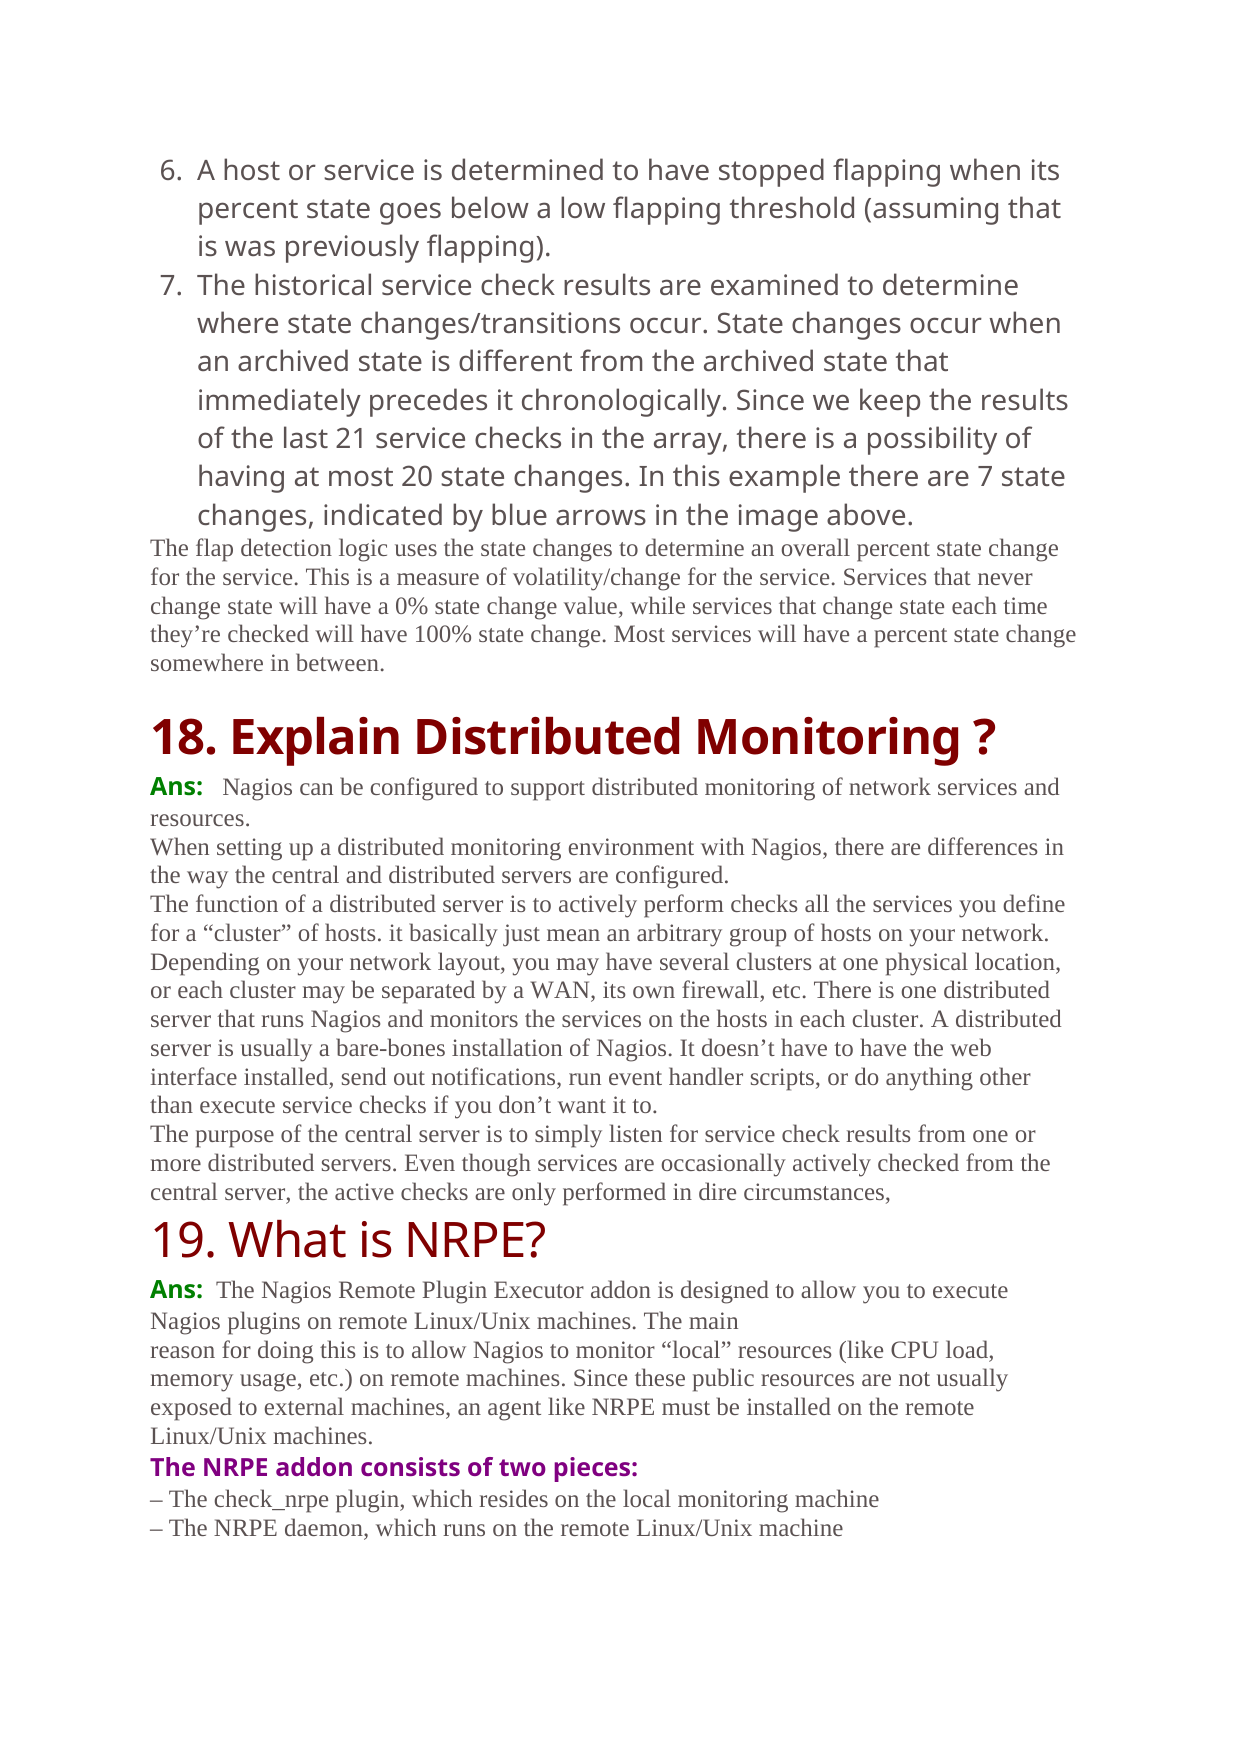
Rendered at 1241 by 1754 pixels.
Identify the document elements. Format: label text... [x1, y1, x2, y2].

text Ans: The Nagios Remote Plugin Executor addon is designed to allow you to execute Nagios plugins on remote Linux/Unix machines. The main reason for doing this is to allow Nagios to monitor “local” resources (like CPU load, memory usage, etc.) on remote machines. Since these public resources are not usually exposed to external machines, an agent like NRPE must be installed on the remote Linux/Unix machines. [150, 1272, 1078, 1450]
text Ans: Nagios can be configured to support distributed monitoring of network services and resources. When setting up a distributed monitoring environment with Nagios, there are differences in the way the central and distributed servers are configured. The function of a distributed server is to actively perform checks all the services you define for a “cluster” of hosts. it basically just mean an arbitrary group of hosts on your network. Depending on your network layout, you may have several clusters at one physical location, or each cluster may be separated by a WAN, its own firewall, etc. There is one distributed server that runs Nagios and monitors the services on the hosts in each cluster. A distributed server is usually a bare-bones installation of Nagios. It doesn’t have to have the web interface installed, send out notifications, run event handler scripts, or do anything other than execute service checks if you don’t want it to. The purpose of the central server is to simply listen for service check results from one or more distributed servers. Even though services are occasionally actively checked from the central server, the active checks are only performed in dire circumstances, [150, 769, 1078, 1205]
text The flap detection logic uses the state changes to determine an overall percent state change for the service. This is a measure of volatility/change for the service. Services that never change state will have a 0% state change value, while services that change state each time they’re checked will have 100% state change. Most services will have a percent state change somewhere in between. [150, 533, 1078, 677]
subtitle 18. Explain Distributed Monitoring ? [150, 702, 1078, 769]
text The NRPE addon consists of two pieces: – The check_nrpe plugin, which resides on the local monitoring machine – The NRPE daemon, which runs on the remote Linux/Unix machine [150, 1450, 1078, 1541]
subtitle 19. What is NRPE? [150, 1205, 1078, 1272]
list A host or service is determined to have stopped flapping when its percent state goes below a low flapping threshold (assuming that is was previously flapping). [159, 150, 1078, 265]
list The historical service check results are examined to determine where state changes/transitions occur. State changes occur when an archived state is different from the archived state that immediately precedes it chronologically. Since we keep the results of the last 21 service checks in the array, there is a possibility of having at most 20 state changes. In this example there are 7 state changes, indicated by blue arrows in the image above. [159, 265, 1078, 533]
